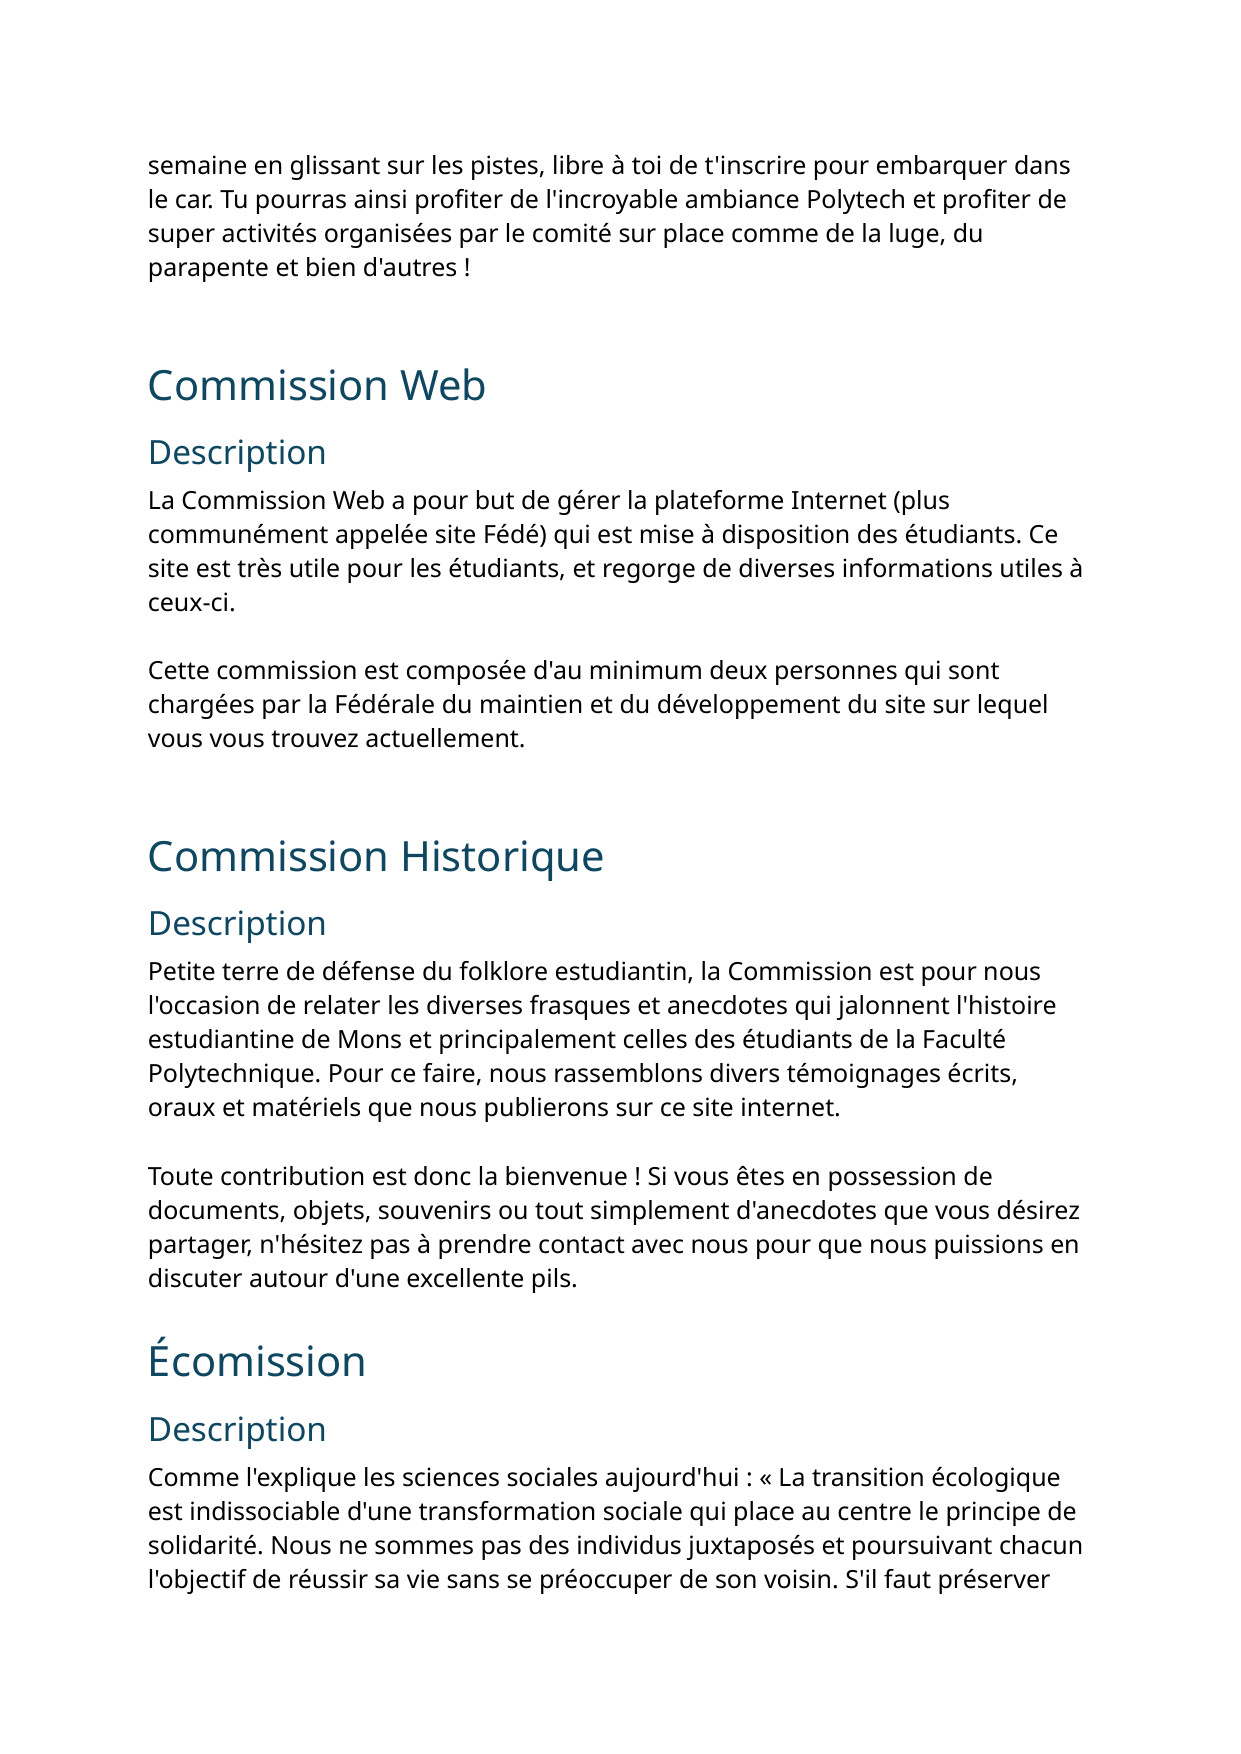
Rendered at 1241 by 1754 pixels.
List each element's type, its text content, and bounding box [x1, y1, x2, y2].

subtitle Description [148, 900, 1093, 946]
subtitle Commission Historique [148, 827, 1093, 883]
subtitle Écomission [148, 1332, 1093, 1389]
text Cette commission est composée d'au minimum deux personnes qui sont chargées par la Fédérale du maintien et du développement du site sur lequel vous vous trouvez actuellement. [148, 653, 1093, 755]
subtitle Commission Web [148, 355, 1093, 412]
subtitle Description [148, 429, 1093, 474]
text Petite terre de défense du folklore estudiantin, la Commission est pour nous l'occasion de relater les diverses frasques et anecdotes qui jalonnent l'histoire estudiantine de Mons et principalement celles des étudiants de la Faculté Polytechnique. Pour ce faire, nous rassemblons divers témoignages écrits, oraux et matériels que nous publierons sur ce site internet. [148, 954, 1093, 1124]
subtitle Description [148, 1405, 1093, 1451]
text La Commission Web a pour but de gérer la plateforme Internet (plus communément appelée site Fédé) qui est mise à disposition des étudiants. Ce site est très utile pour les étudiants, et regorge de diverses informations utiles à ceux-ci. [148, 483, 1093, 619]
text Toute contribution est donc la bienvenue ! Si vous êtes en possession de documents, objets, souvenirs ou tout simplement d'anecdotes que vous désirez partager, n'hésitez pas à prendre contact avec nous pour que nous puissions en discuter autour d'une excellente pils. [148, 1158, 1093, 1294]
